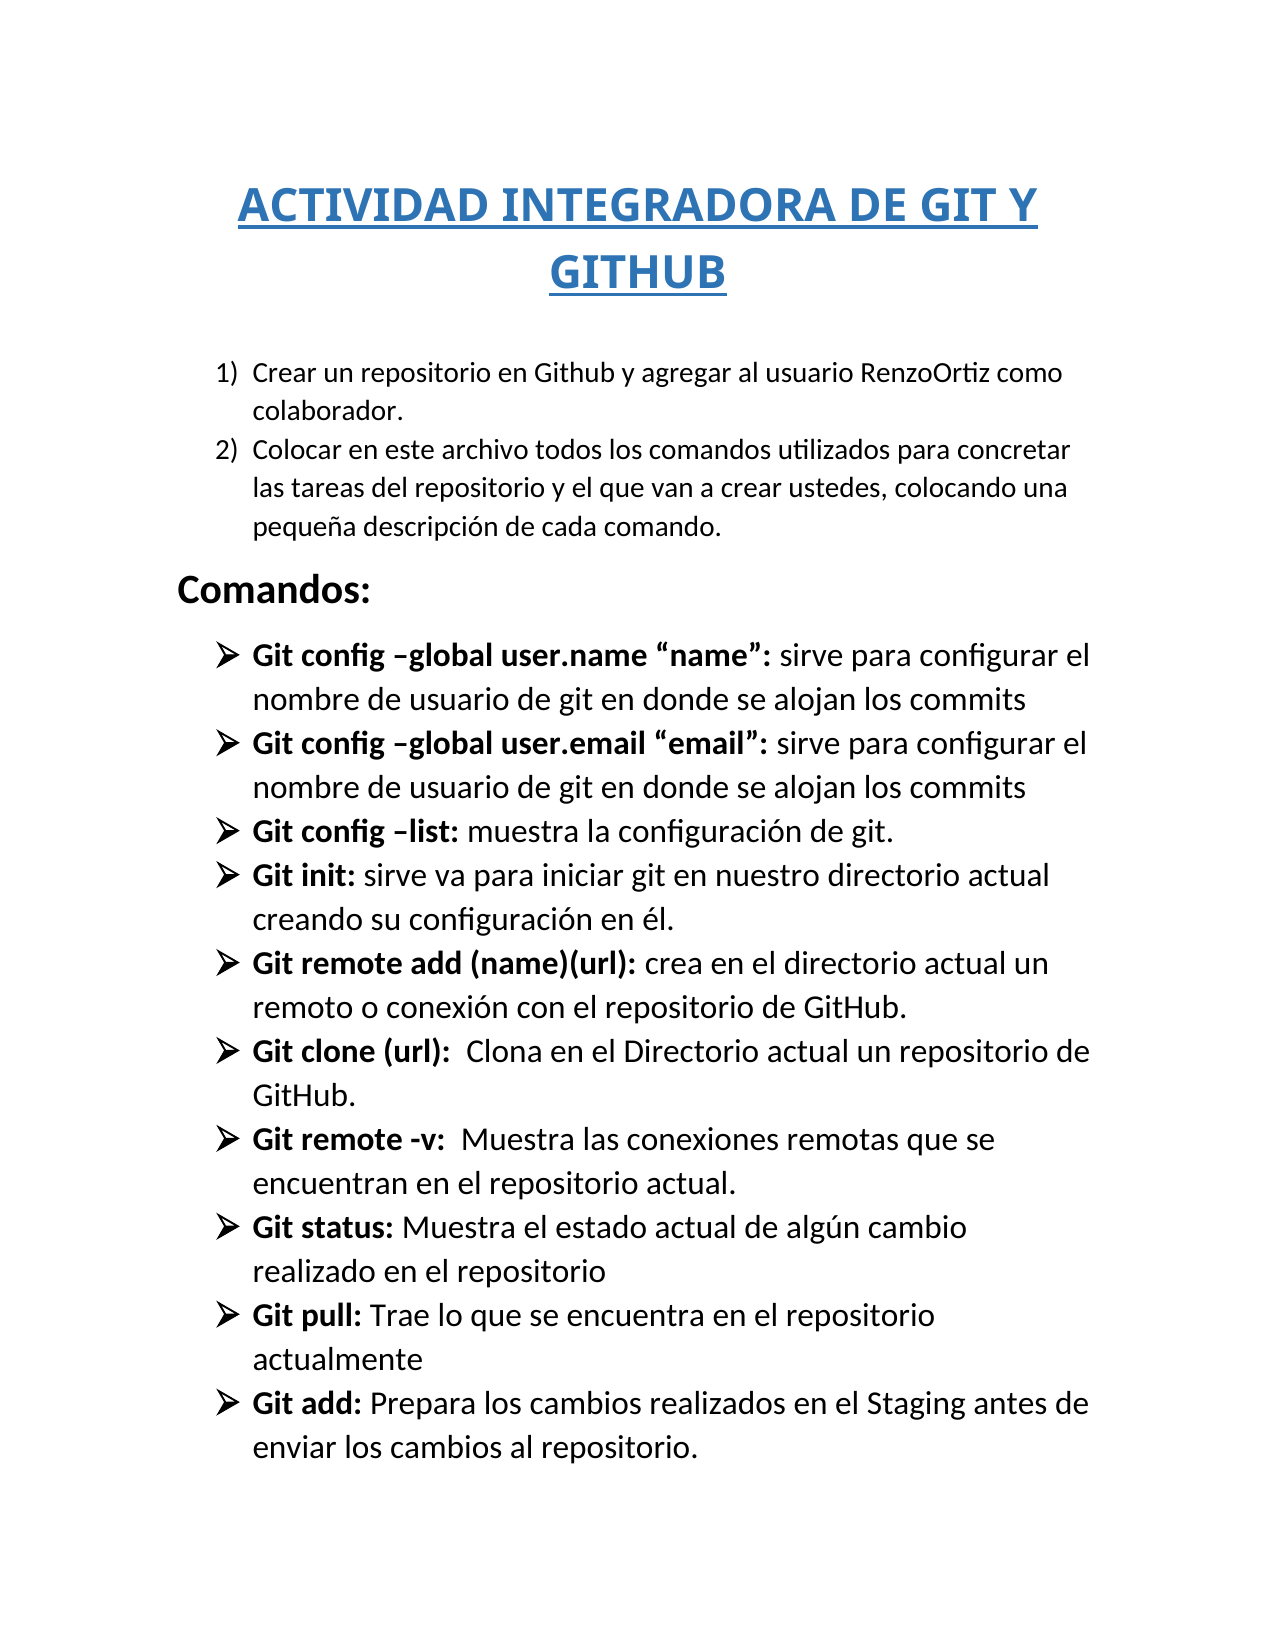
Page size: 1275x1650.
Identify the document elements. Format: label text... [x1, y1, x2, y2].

list Colocar en este archivo todos los comandos utilizados para concretar las tareas del repositorio y el que van a crear ustedes, colocando una pequeña descripción de cada comando. [215, 431, 1098, 543]
list Git clone (url): Clona en el Directorio actual un repositorio de GitHub. [215, 1030, 1098, 1115]
list Git config –list: muestra la configuración de git. [215, 810, 1098, 851]
list Git remote -v: Muestra las conexiones remotas que se encuentran en el repositorio actual. [215, 1118, 1098, 1203]
list Crear un repositorio en Github y agregar al usuario RenzoOrtiz como colaborador. [215, 354, 1098, 428]
list Git add: Prepara los cambios realizados en el Staging antes de enviar los cambios al repositorio. [215, 1382, 1098, 1466]
list Git config –global user.email “email”: sirve para configurar el nombre de usuario de git en donde se alojan los commits [215, 722, 1098, 807]
list Git init: sirve va para iniciar git en nuestro directorio actual creando su configuración en él. [215, 854, 1098, 939]
list Git config –global user.name “name”: sirve para configurar el nombre de usuario de git en donde se alojan los commits [215, 634, 1098, 719]
list Git remote add (name)(url): crea en el directorio actual un remoto o conexión con el repositorio de GitHub. [215, 942, 1098, 1027]
list Git status: Muestra el estado actual de algún cambio realizado en el repositorio [215, 1206, 1098, 1291]
subtitle ACTIVIDAD INTEGRADORA DE GIT Y GITHUB [177, 173, 1098, 302]
text Comandos: [177, 563, 1098, 614]
list Git pull: Trae lo que se encuentra en el repositorio actualmente [215, 1294, 1098, 1378]
